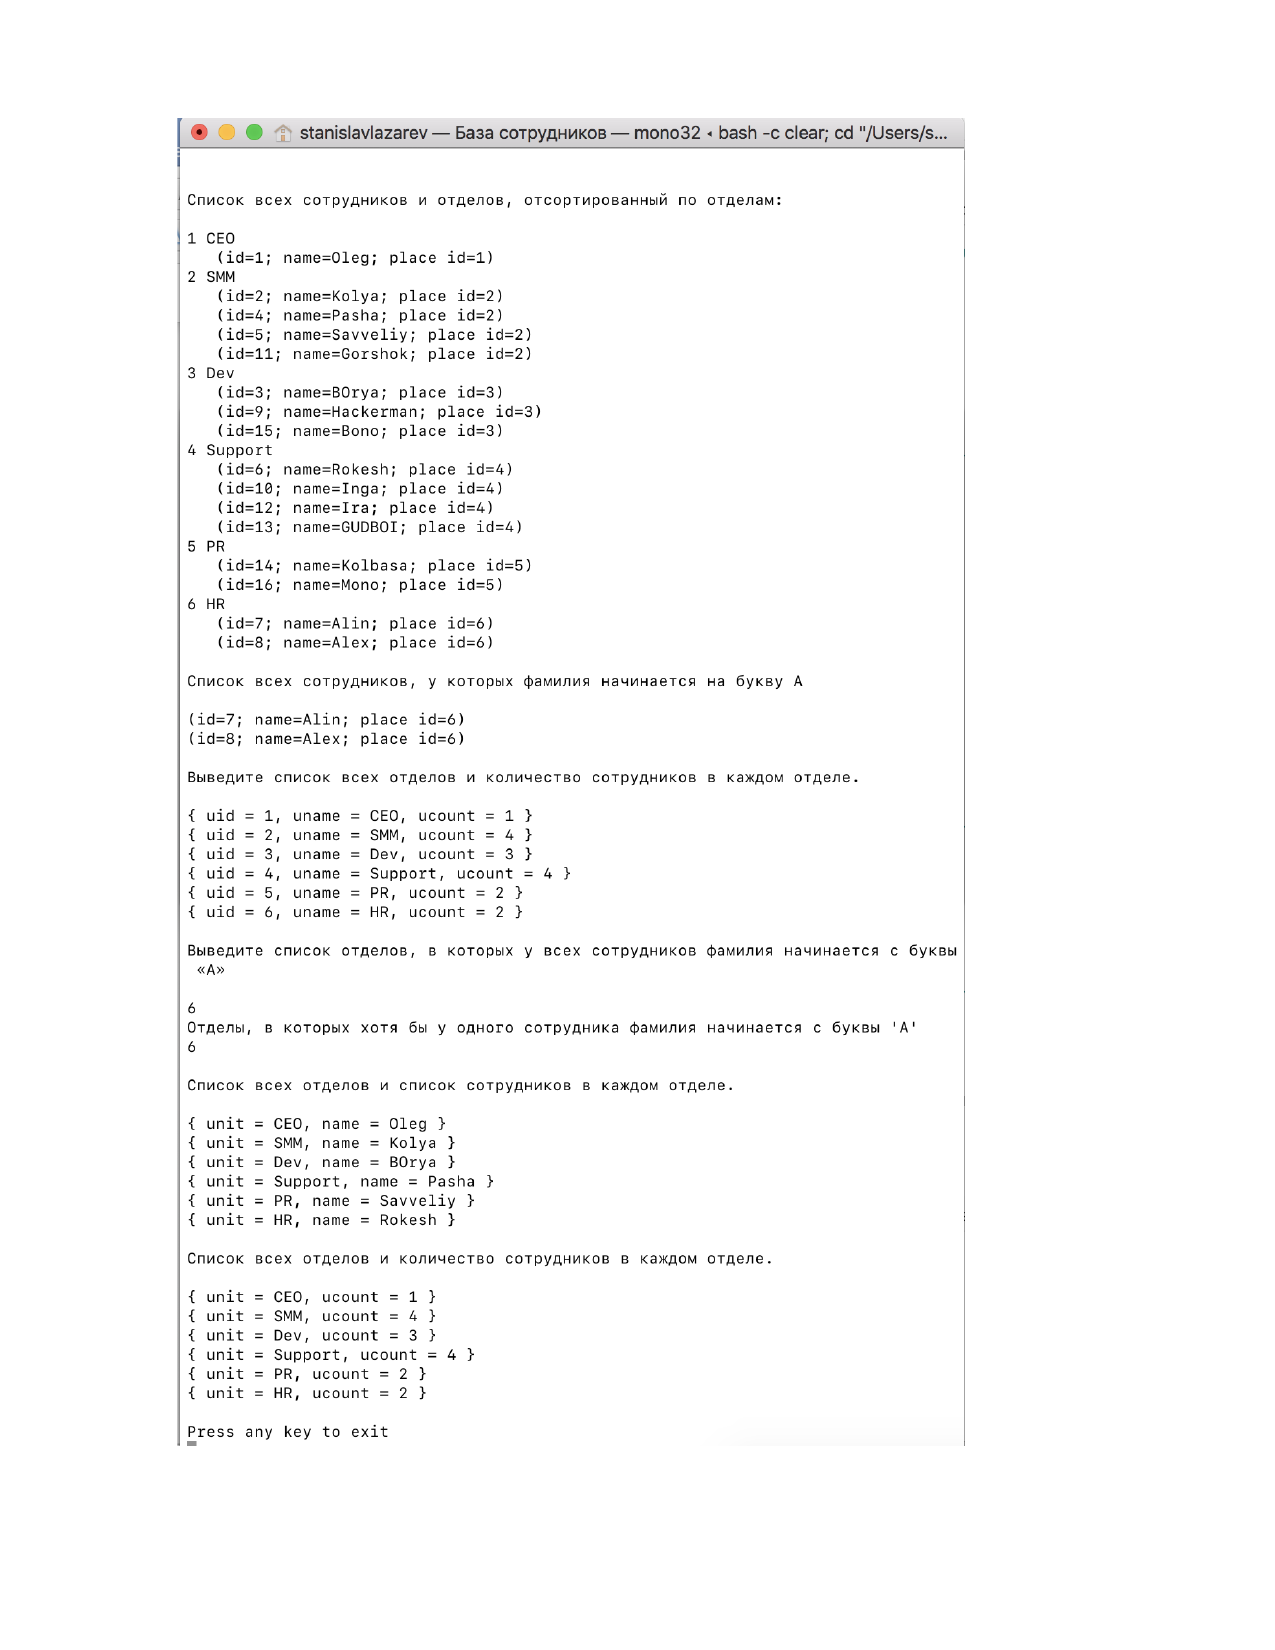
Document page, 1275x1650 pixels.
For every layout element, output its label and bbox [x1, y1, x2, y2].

picture [177, 118, 965, 1446]
